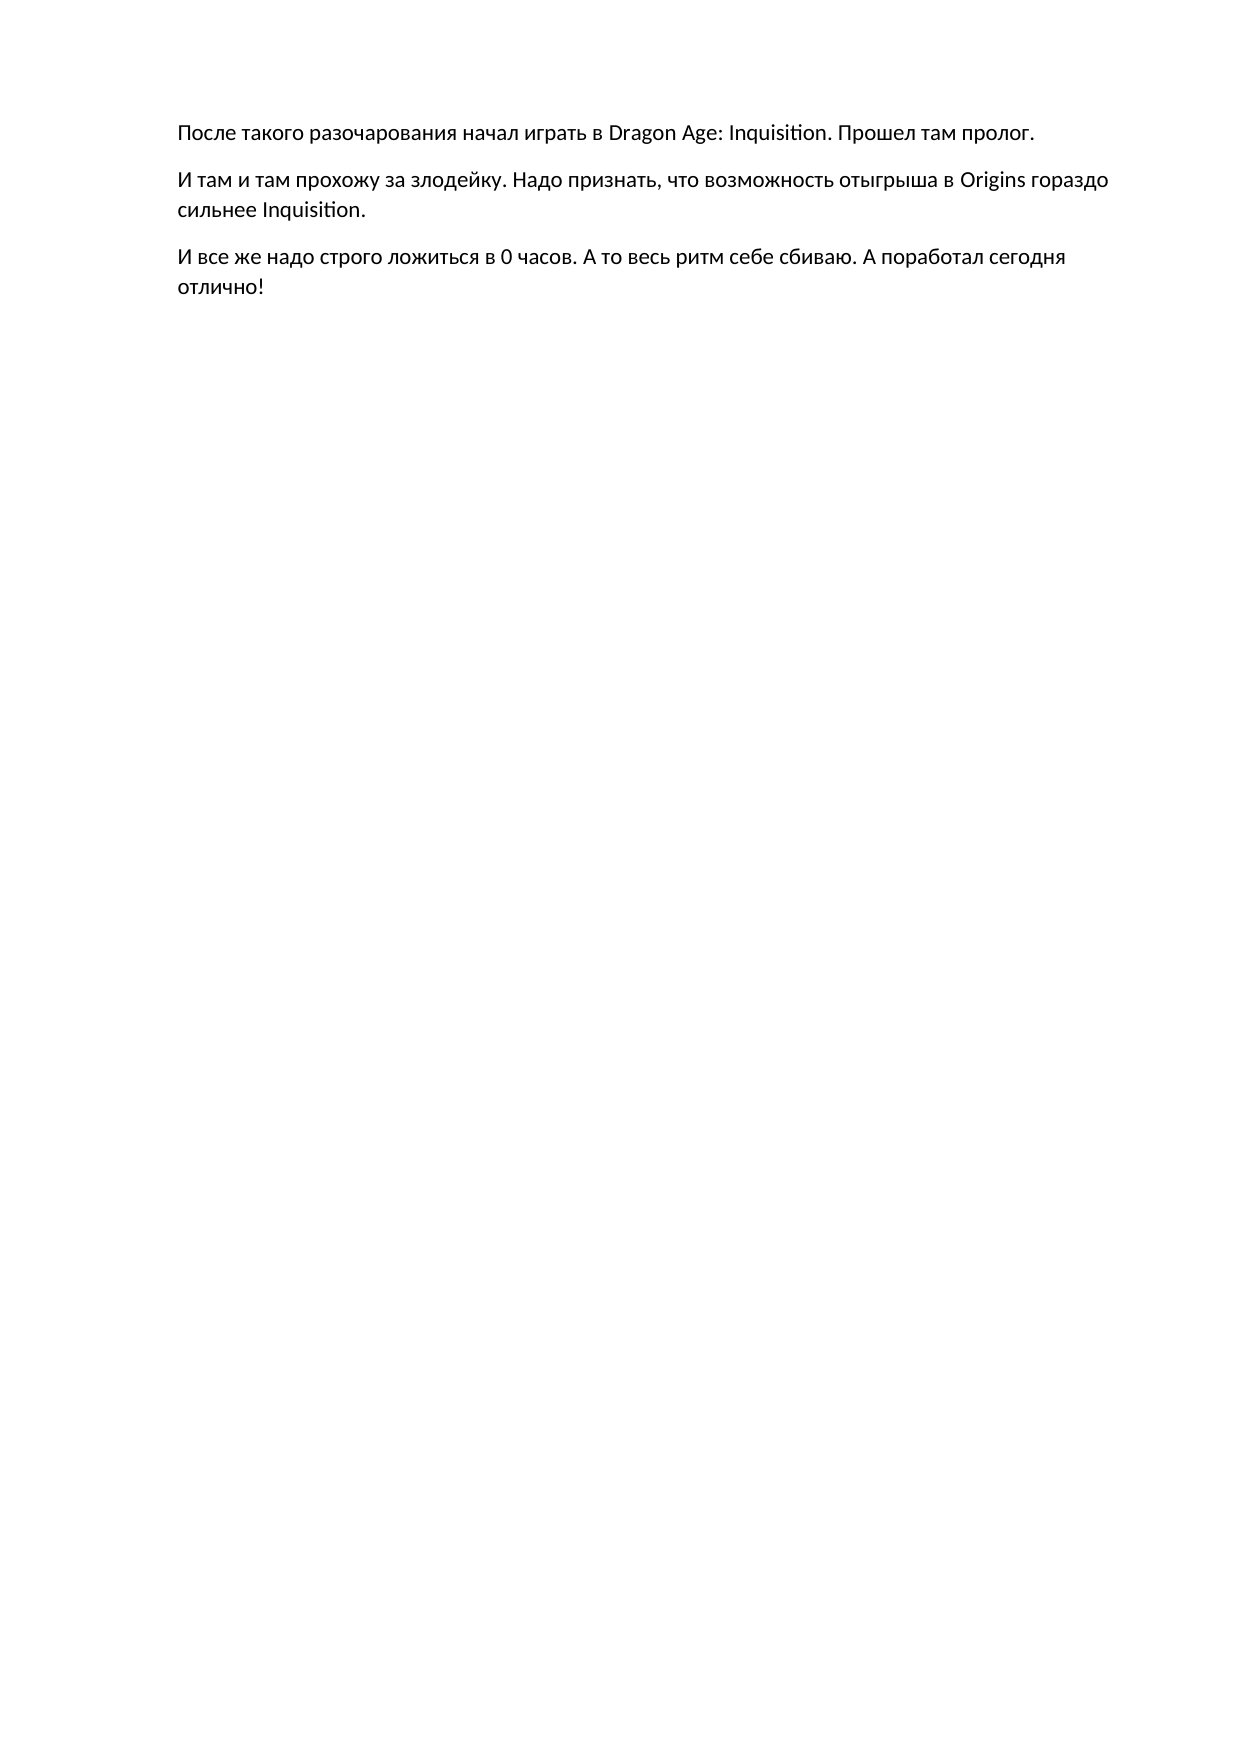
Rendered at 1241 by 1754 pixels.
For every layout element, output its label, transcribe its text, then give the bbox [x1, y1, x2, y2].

text После такого разочарования начал играть в Dragon Age: Inquisition. Прошел там пролог. [177, 118, 1152, 146]
text И там и там прохожу за злодейку. Надо признать, что возможность отыгрыша в Origins гораздо сильнее Inquisition. [177, 165, 1152, 223]
text И все же надо строго ложиться в 0 часов. А то весь ритм себе сбиваю. А поработал сегодня отлично! [177, 242, 1152, 300]
